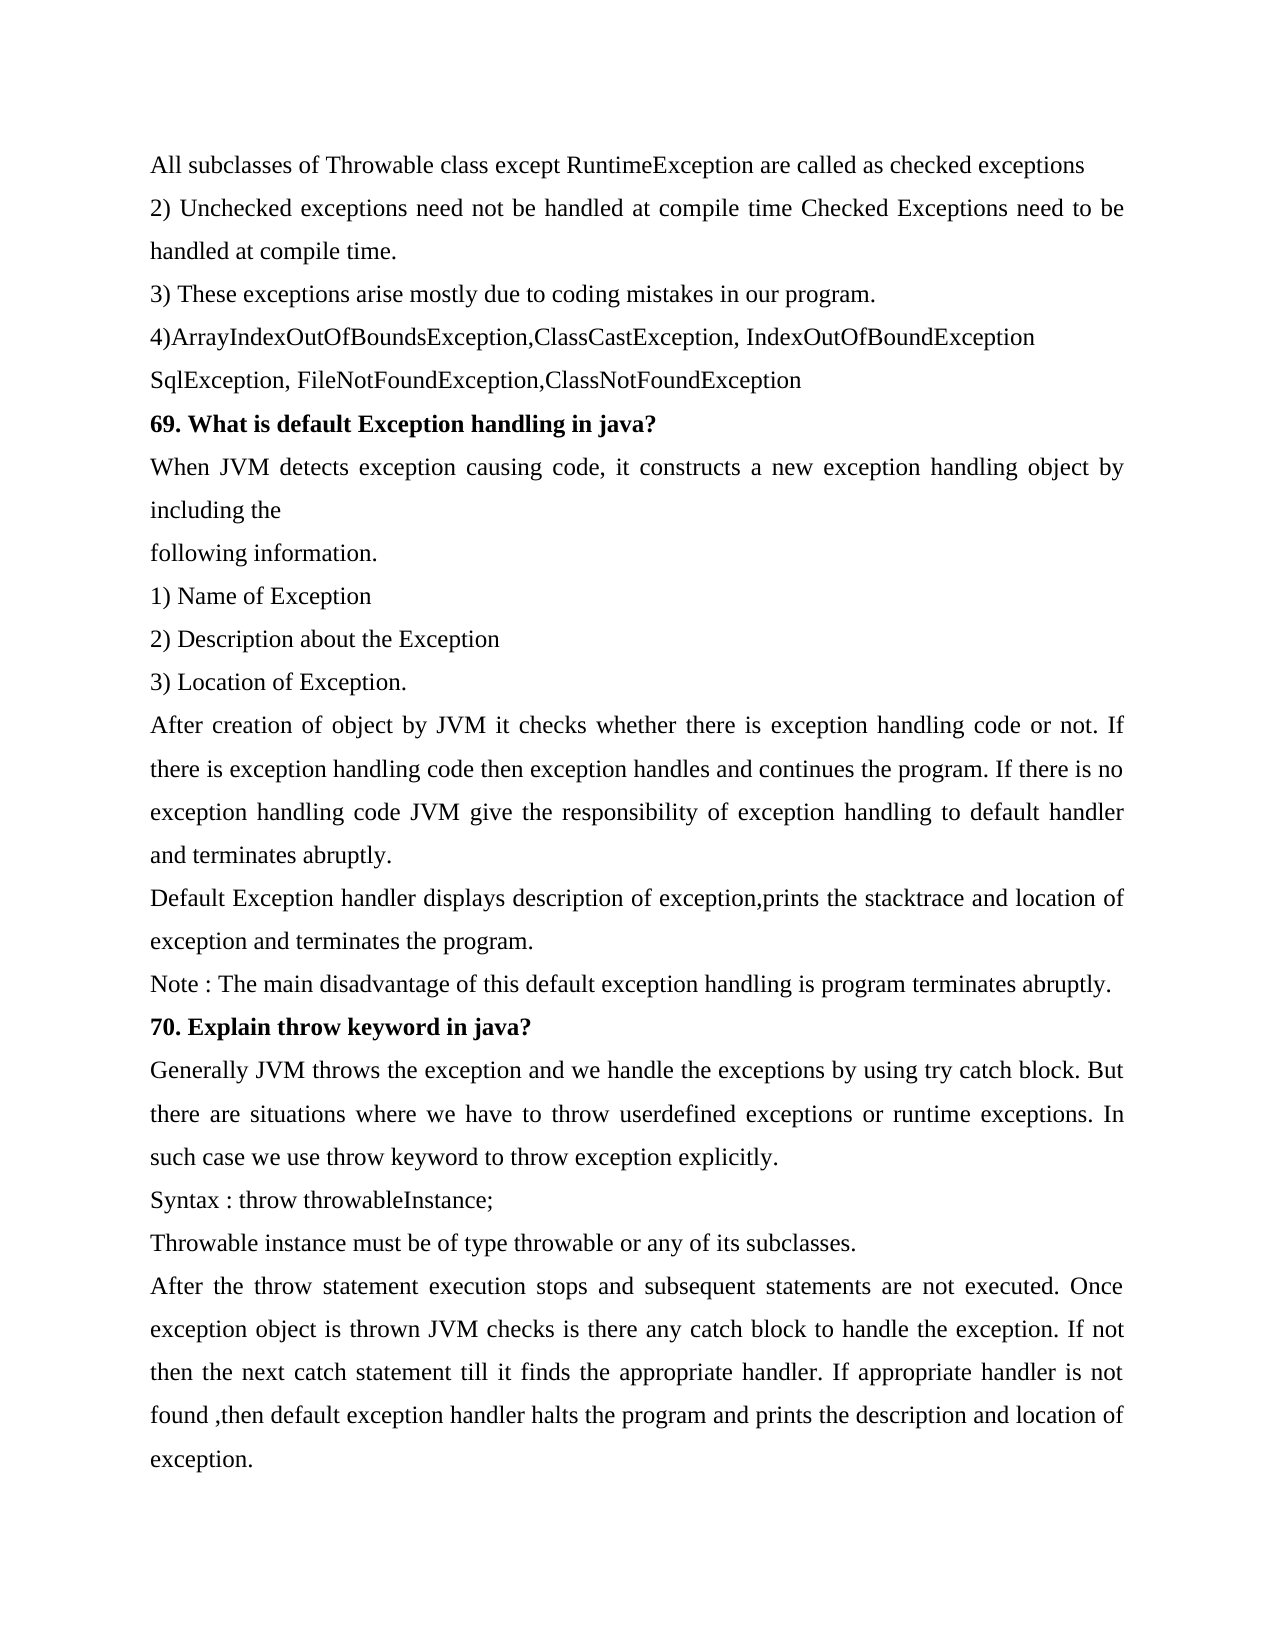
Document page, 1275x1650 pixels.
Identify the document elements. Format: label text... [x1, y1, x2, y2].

text 3) These exceptions arise mostly due to coding mistakes in our program. [150, 279, 1125, 308]
text After the throw statement execution stops and subsequent statements are not executed. Once exception object is thrown JVM checks is there any catch block to handle the exception. If not then the next catch statement till it finds the appropriate handler. If appropriate handler is not found ,then default exception handler halts the program and prints the description and location of exception. [150, 1271, 1125, 1472]
text After creation of object by JVM it checks whether there is exception handling code or not. If there is exception handling code then exception handles and continues the program. If there is no exception handling code JVM give the responsibility of exception handling to default handler and terminates abruptly. [150, 711, 1125, 869]
text 1) Name of Exception [150, 581, 1125, 610]
text 2) Description about the Exception [150, 624, 1125, 653]
text Throwable instance must be of type throwable or any of its subclasses. [150, 1228, 1125, 1257]
text Default Exception handler displays description of exception,prints the stacktrace and location of exception and terminates the program. [150, 883, 1125, 955]
list Explain throw keyword in java? [150, 1012, 1125, 1041]
text Note : The main disadvantage of this default exception handling is program terminates abruptly. [150, 969, 1125, 998]
text Generally JVM throws the exception and we handle the exceptions by using try catch block. But there are situations where we have to throw userdefined exceptions or runtime exceptions. In such case we use throw keyword to throw exception explicitly. [150, 1056, 1125, 1171]
text 2) Unchecked exceptions need not be handled at compile time Checked Exceptions need to be handled at compile time. [150, 193, 1125, 265]
text following information. [150, 538, 1125, 567]
text 3) Location of Exception. [150, 667, 1125, 696]
text 4)ArrayIndexOutOfBoundsException,ClassCastException, IndexOutOfBoundException [150, 322, 1125, 351]
text Syntax : throw throwableInstance; [150, 1185, 1125, 1214]
text When JVM detects exception causing code, it constructs a new exception handling object by including the [150, 452, 1125, 524]
text SqlException, FileNotFoundException,ClassNotFoundException [150, 366, 1125, 394]
text All subclasses of Throwable class except RuntimeException are called as checked exceptions [150, 150, 1125, 179]
list What is default Exception handling in java? [150, 409, 1125, 437]
